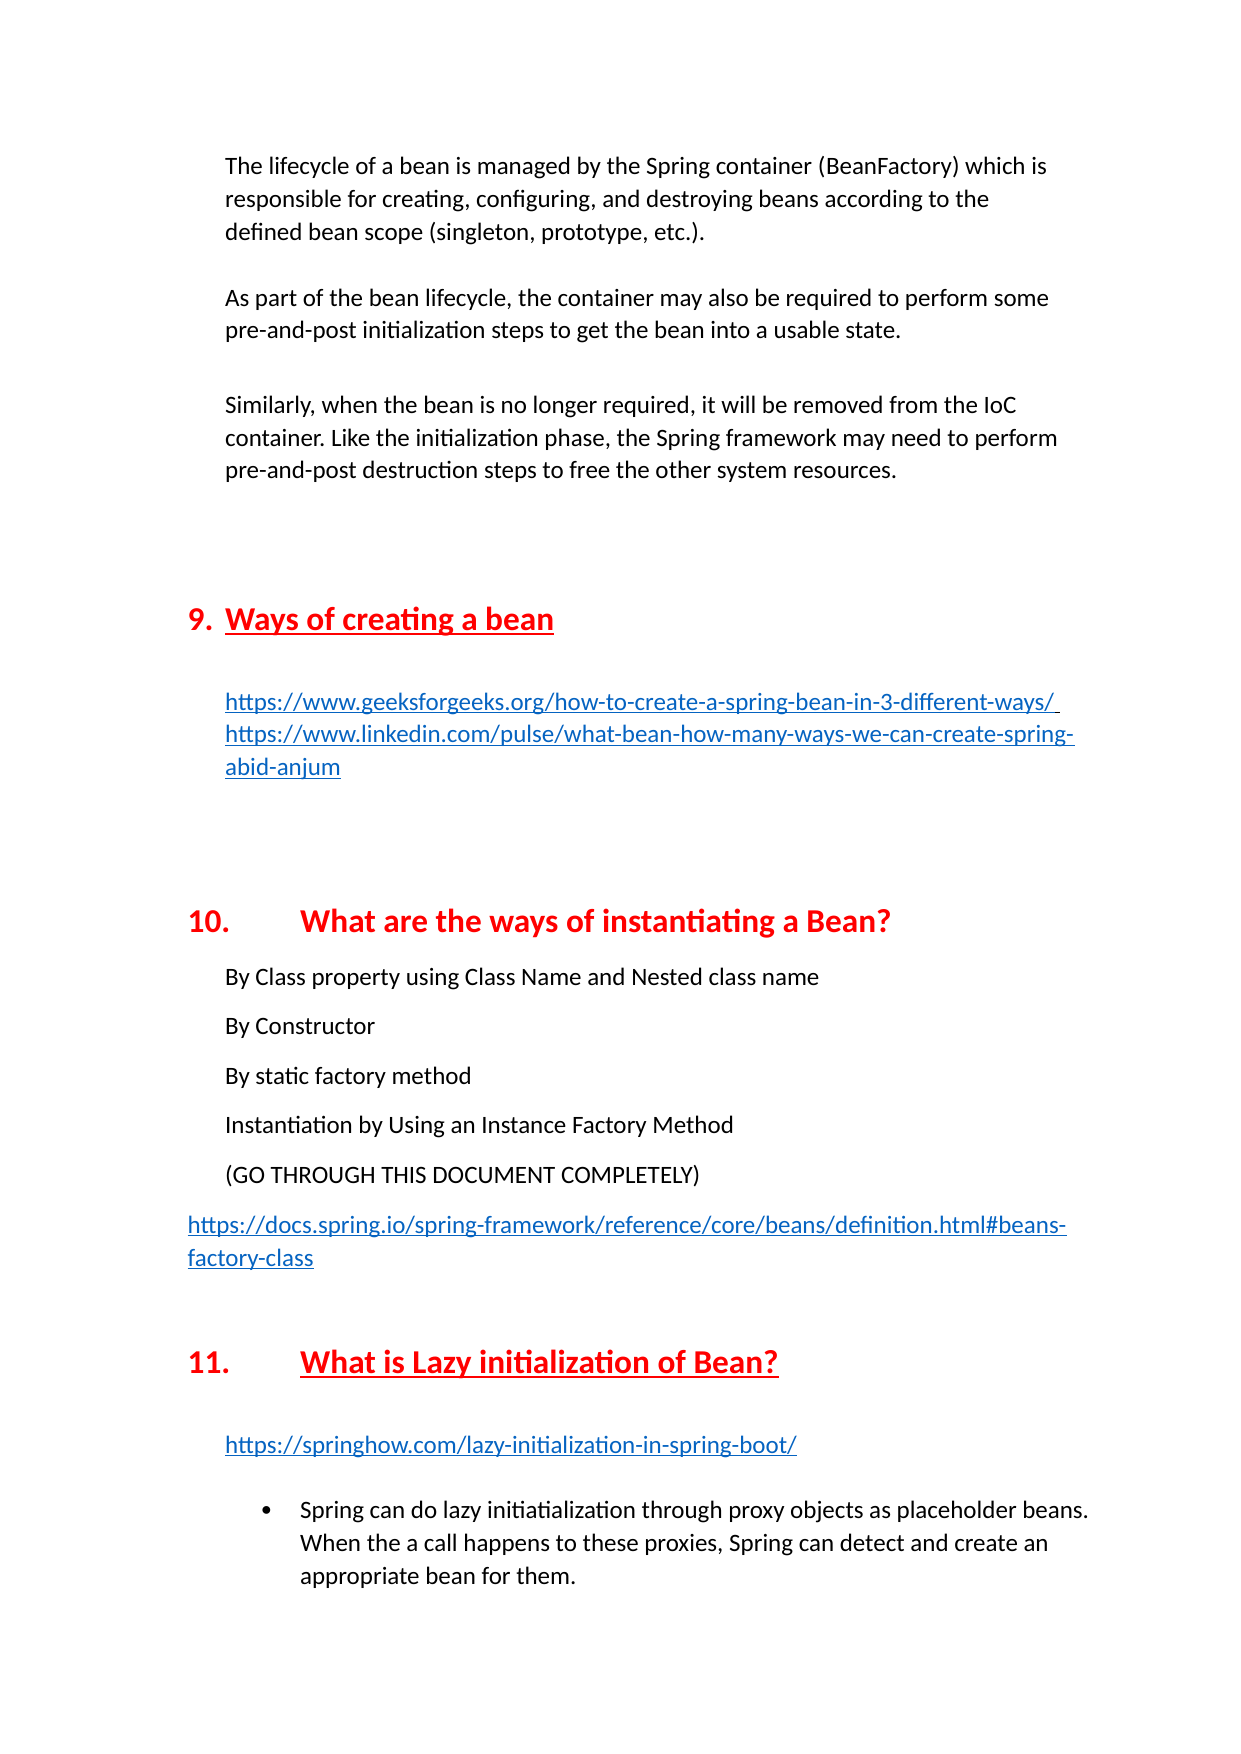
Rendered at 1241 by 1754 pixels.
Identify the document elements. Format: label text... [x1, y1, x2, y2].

text By Class property using Class Name and Nested class name [225, 961, 1090, 991]
list What is Lazy initialization of Bean? [187, 1341, 1090, 1382]
text By Constructor [225, 1011, 1090, 1041]
text By static factory method [225, 1060, 1090, 1091]
list Ways of creating a bean [187, 598, 1090, 638]
text (GO THROUGH THIS DOCUMENT COMPLETELY) [225, 1159, 1090, 1190]
list https://www.linkedin.com/pulse/what-bean-how-many-ways-we-can-create-spring-abid-anjum [225, 719, 1090, 782]
list Spring can do lazy initiatialization through proxy objects as placeholder beans. When the a call happens to these proxies, Spring can detect and create an appropriate bean for them. [262, 1495, 1090, 1591]
list https://www.geeksforgeeks.org/how-to-create-a-spring-bean-in-3-different-ways/ [225, 686, 1090, 716]
list Similarly, when the bean is no longer required, it will be removed from the IoC container. Like the initialization phase, the Spring framework may need to perform pre-and-post destruction steps to free the other system resources. [225, 389, 1090, 485]
list What are the ways of instantiating a Bean? [187, 900, 1090, 941]
text Instantiation by Using an Instance Factory Method [225, 1110, 1090, 1140]
list As part of the bean lifecycle, the container may also be required to perform some pre-and-post initialization steps to get the bean into a usable state. [225, 282, 1090, 345]
list https://springhow.com/lazy-initialization-in-spring-boot/ [225, 1429, 1090, 1459]
text https://docs.spring.io/spring-framework/reference/core/beans/definition.html#beans-factory-class [187, 1209, 1090, 1272]
list The lifecycle of a bean is managed by the Spring container (BeanFactory) which is responsible for creating, configuring, and destroying beans according to the defined bean scope (singleton, prototype, etc.). [225, 150, 1090, 246]
